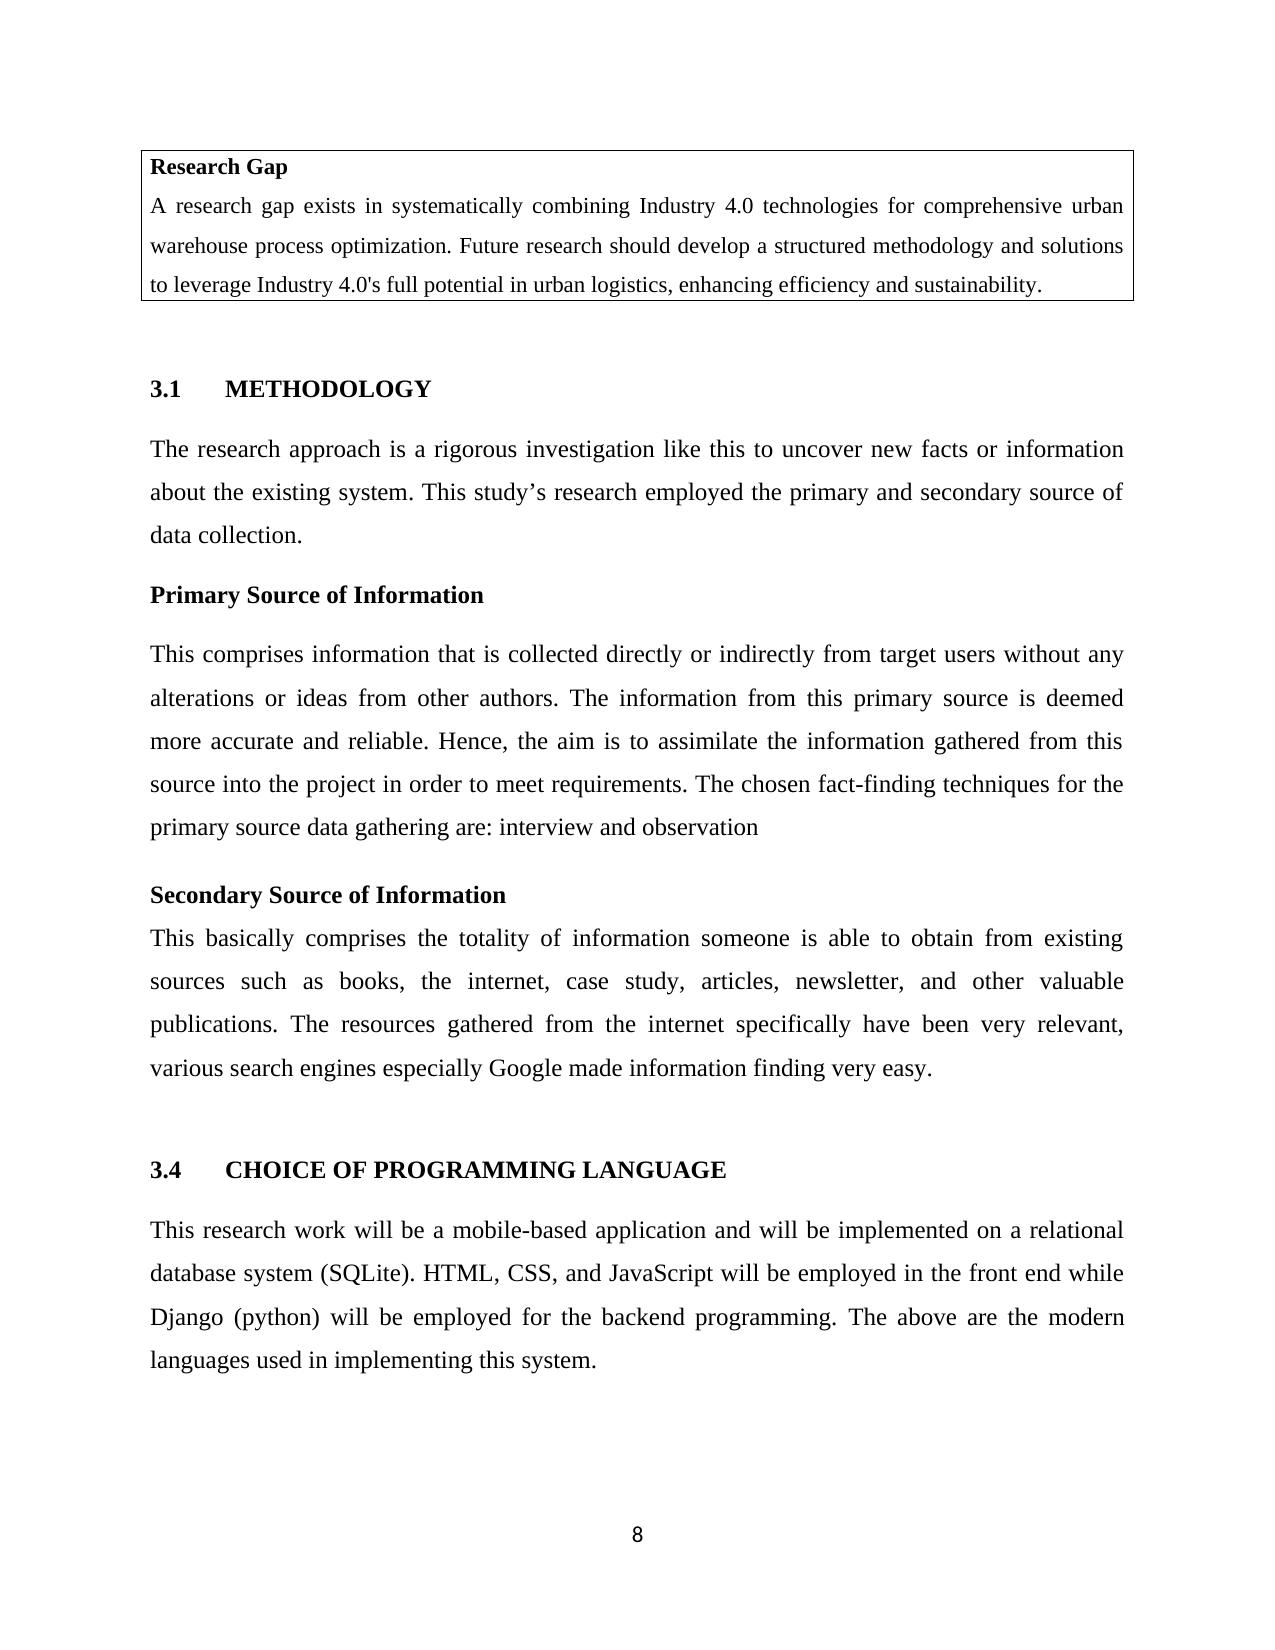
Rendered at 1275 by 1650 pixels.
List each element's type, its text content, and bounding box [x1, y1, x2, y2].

text This research work will be a mobile-based application and will be implemented on a relational database system (SQLite). HTML, CSS, and JavaScript will be employed in the front end while Django (python) will be employed for the backend programming. The above are the modern languages used in implementing this system. [150, 1215, 1125, 1373]
text This comprises information that is collected directly or indirectly from target users without any alterations or ideas from other authors. The information from this primary source is deemed more accurate and reliable. Hence, the aim is to assimilate the information gathered from this source into the project in order to meet requirements. The chosen fact-finding techniques for the primary source data gathering are: interview and observation [150, 639, 1125, 841]
text Secondary Source of Information [150, 880, 1125, 909]
text The research approach is a rigorous investigation like this to uncover new facts or information about the existing system. This study’s research employed the primary and secondary source of data collection. [150, 434, 1125, 549]
text 3.1 METHODOLOGY [150, 374, 1125, 403]
text This basically comprises the totality of information someone is able to obtain from existing sources such as books, the internet, case study, articles, newsletter, and other valuable publications. The resources gathered from the internet specifically have been very relevant, various search engines especially Google made information finding very easy. [150, 923, 1125, 1081]
text 3.4 CHOICE OF PROGRAMMING LANGUAGE [150, 1156, 1125, 1184]
text Primary Source of Information [150, 580, 1125, 608]
text A research gap exists in systematically combining Industry 4.0 technologies for comprehensive urban warehouse process optimization. Future research should develop a structured methodology and solutions to leverage Industry 4.0's full potential in urban logistics, enhancing efficiency and sustainability. [142, 189, 1133, 300]
text Research Gap [142, 151, 1133, 179]
